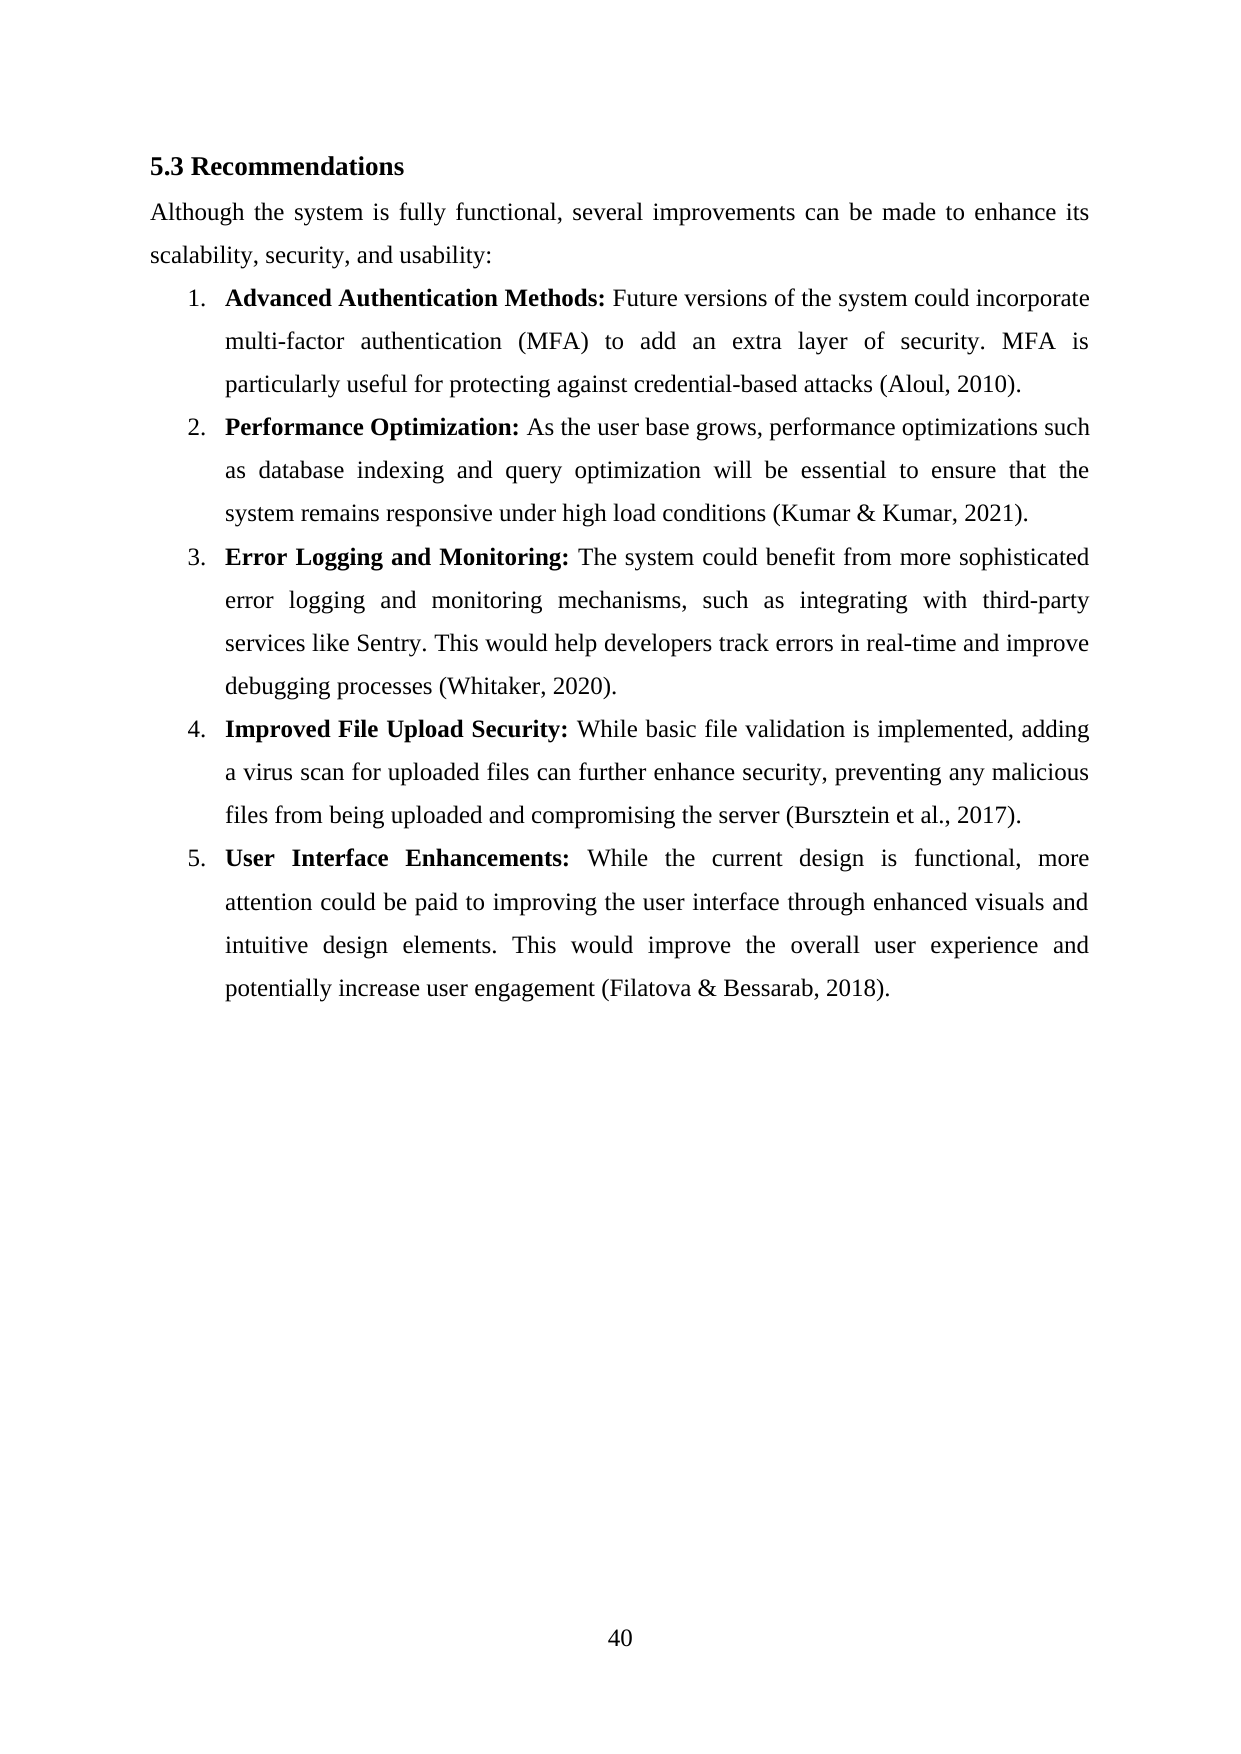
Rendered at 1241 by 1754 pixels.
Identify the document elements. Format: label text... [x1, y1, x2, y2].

list Advanced Authentication Methods: Future versions of the system could incorporate multi-factor authentication (MFA) to add an extra layer of security. MFA is particularly useful for protecting against credential-based attacks (Aloul, 2010). [187, 283, 1090, 398]
list Performance Optimization: As the user base grows, performance optimizations such as database indexing and query optimization will be essential to ensure that the system remains responsive under high load conditions (Kumar & Kumar, 2021). [187, 412, 1090, 527]
list Improved File Upload Security: While basic file validation is implemented, adding a virus scan for uploaded files can further enhance security, preventing any malicious files from being uploaded and compromising the server (Bursztein et al., 2017). [187, 714, 1090, 829]
list Error Logging and Monitoring: The system could benefit from more sophisticated error logging and monitoring mechanisms, such as integrating with third-party services like Sentry. This would help developers track errors in real-time and improve debugging processes (Whitaker, 2020). [187, 542, 1090, 700]
list User Interface Enhancements: While the current design is functional, more attention could be paid to improving the user interface through enhanced visuals and intuitive design elements. This would improve the overall user experience and potentially increase user engagement (Filatova & Bessarab, 2018). [187, 843, 1090, 1002]
text Although the system is fully functional, several improvements can be made to enhance its scalability, security, and usability: [150, 197, 1090, 268]
subtitle 5.3 Recommendations [150, 150, 1090, 181]
